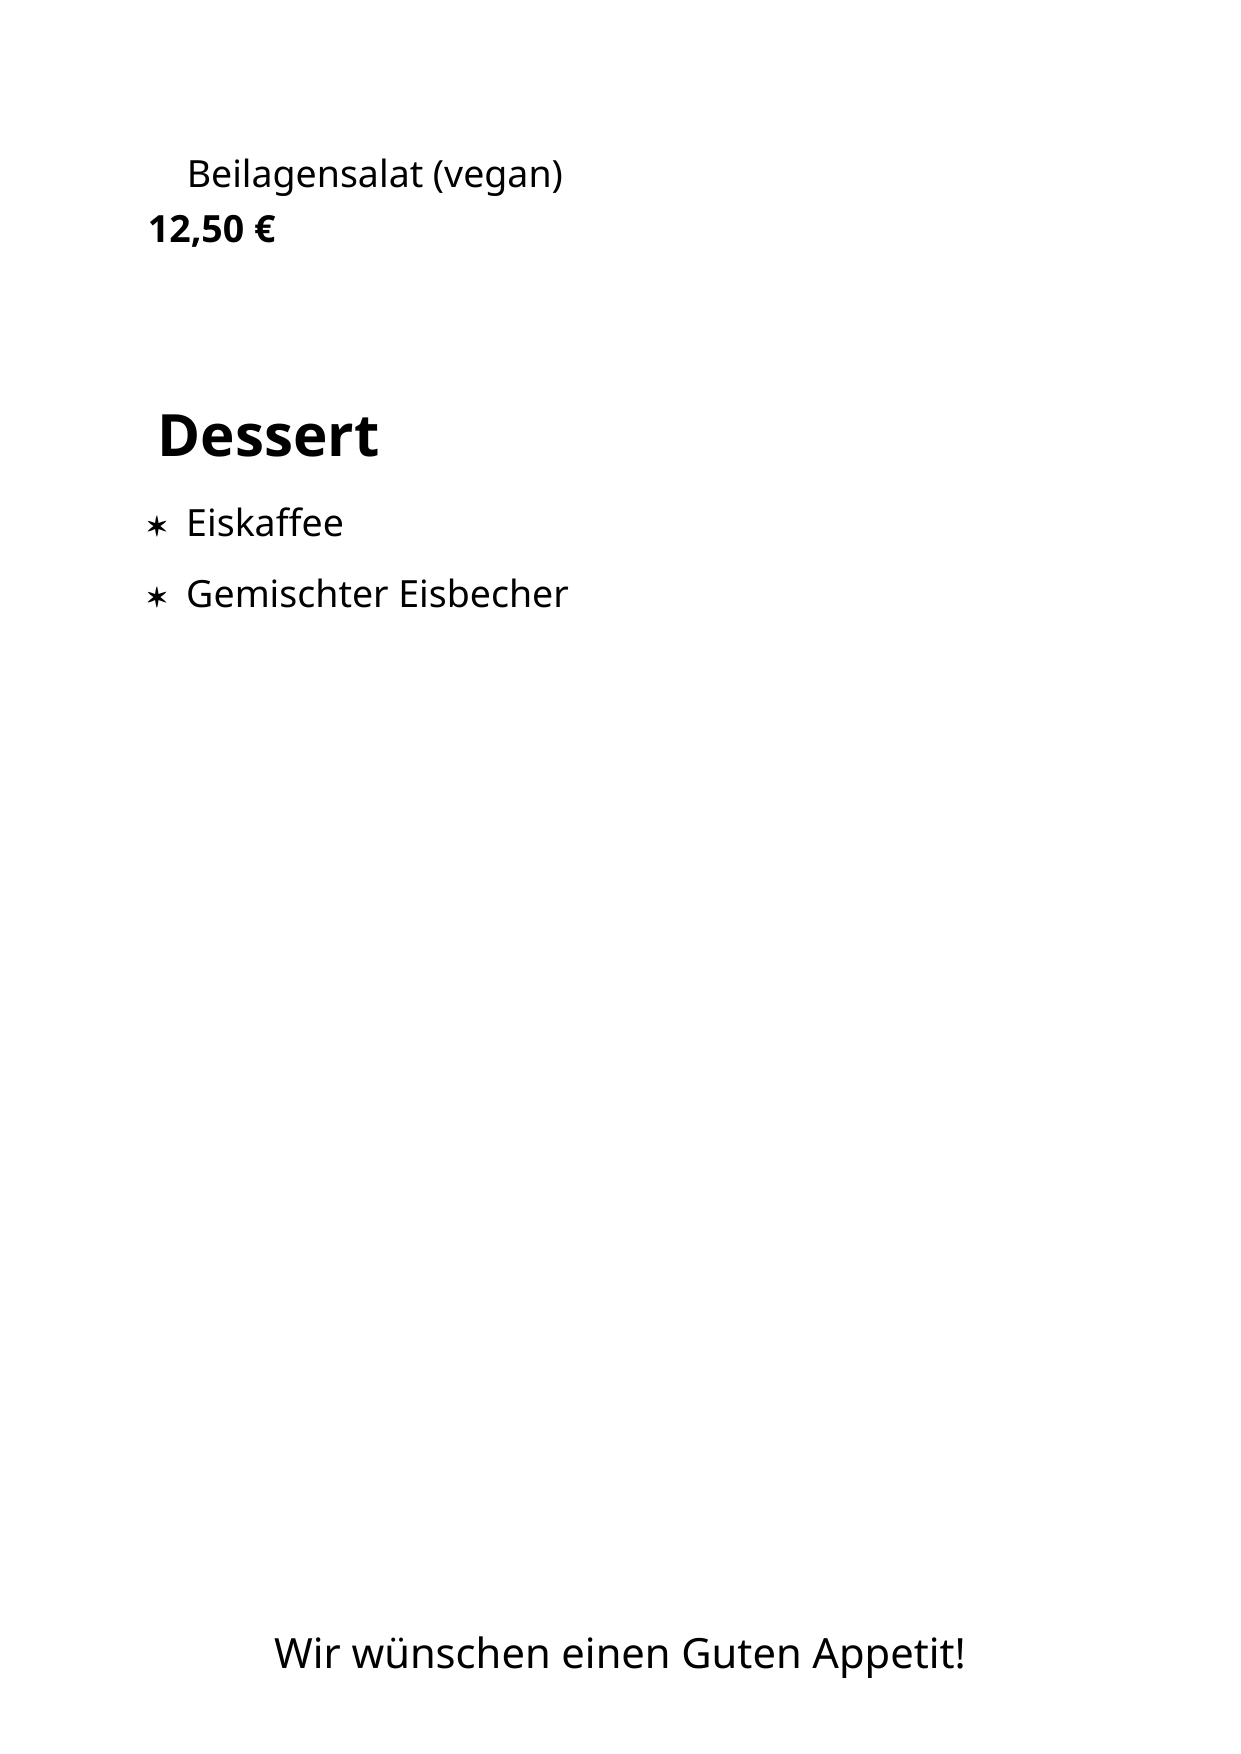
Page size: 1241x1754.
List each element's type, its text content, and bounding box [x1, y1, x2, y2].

text Gemischter Eisbecher [148, 568, 1093, 619]
text Dessert [148, 393, 1093, 473]
text Beilagensalat (vegan) 12,50 € [148, 148, 1093, 254]
text Eiskaffee [148, 496, 1093, 547]
